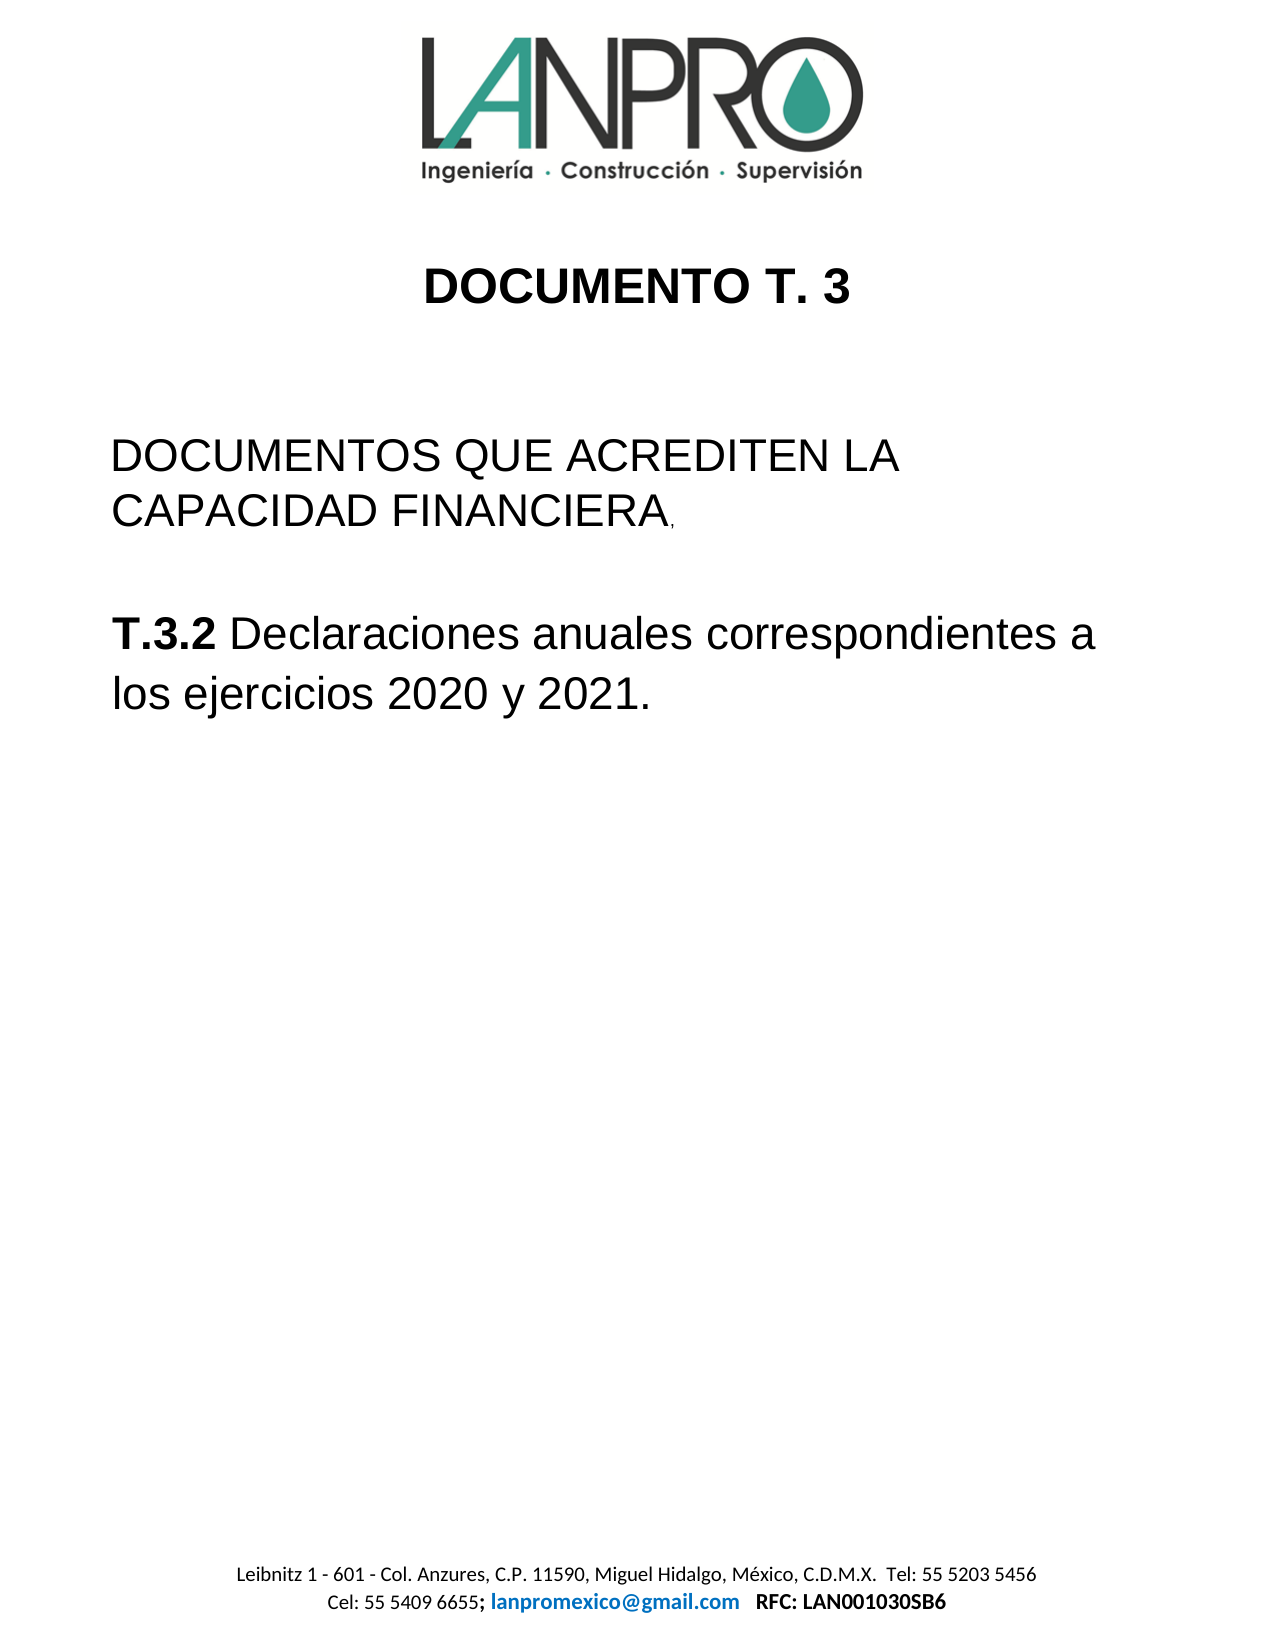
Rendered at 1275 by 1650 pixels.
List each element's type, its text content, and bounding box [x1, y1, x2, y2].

picture [400, 21, 874, 195]
text T.3.2 Declaraciones anuales correspondientes a los ejercicios 2020 y 2021. [112, 606, 1163, 719]
text DOCUMENTO T. 3 [112, 257, 1163, 314]
text DOCUMENTOS QUE ACREDITEN LA CAPACIDAD FINANCIERA, [112, 429, 1163, 536]
